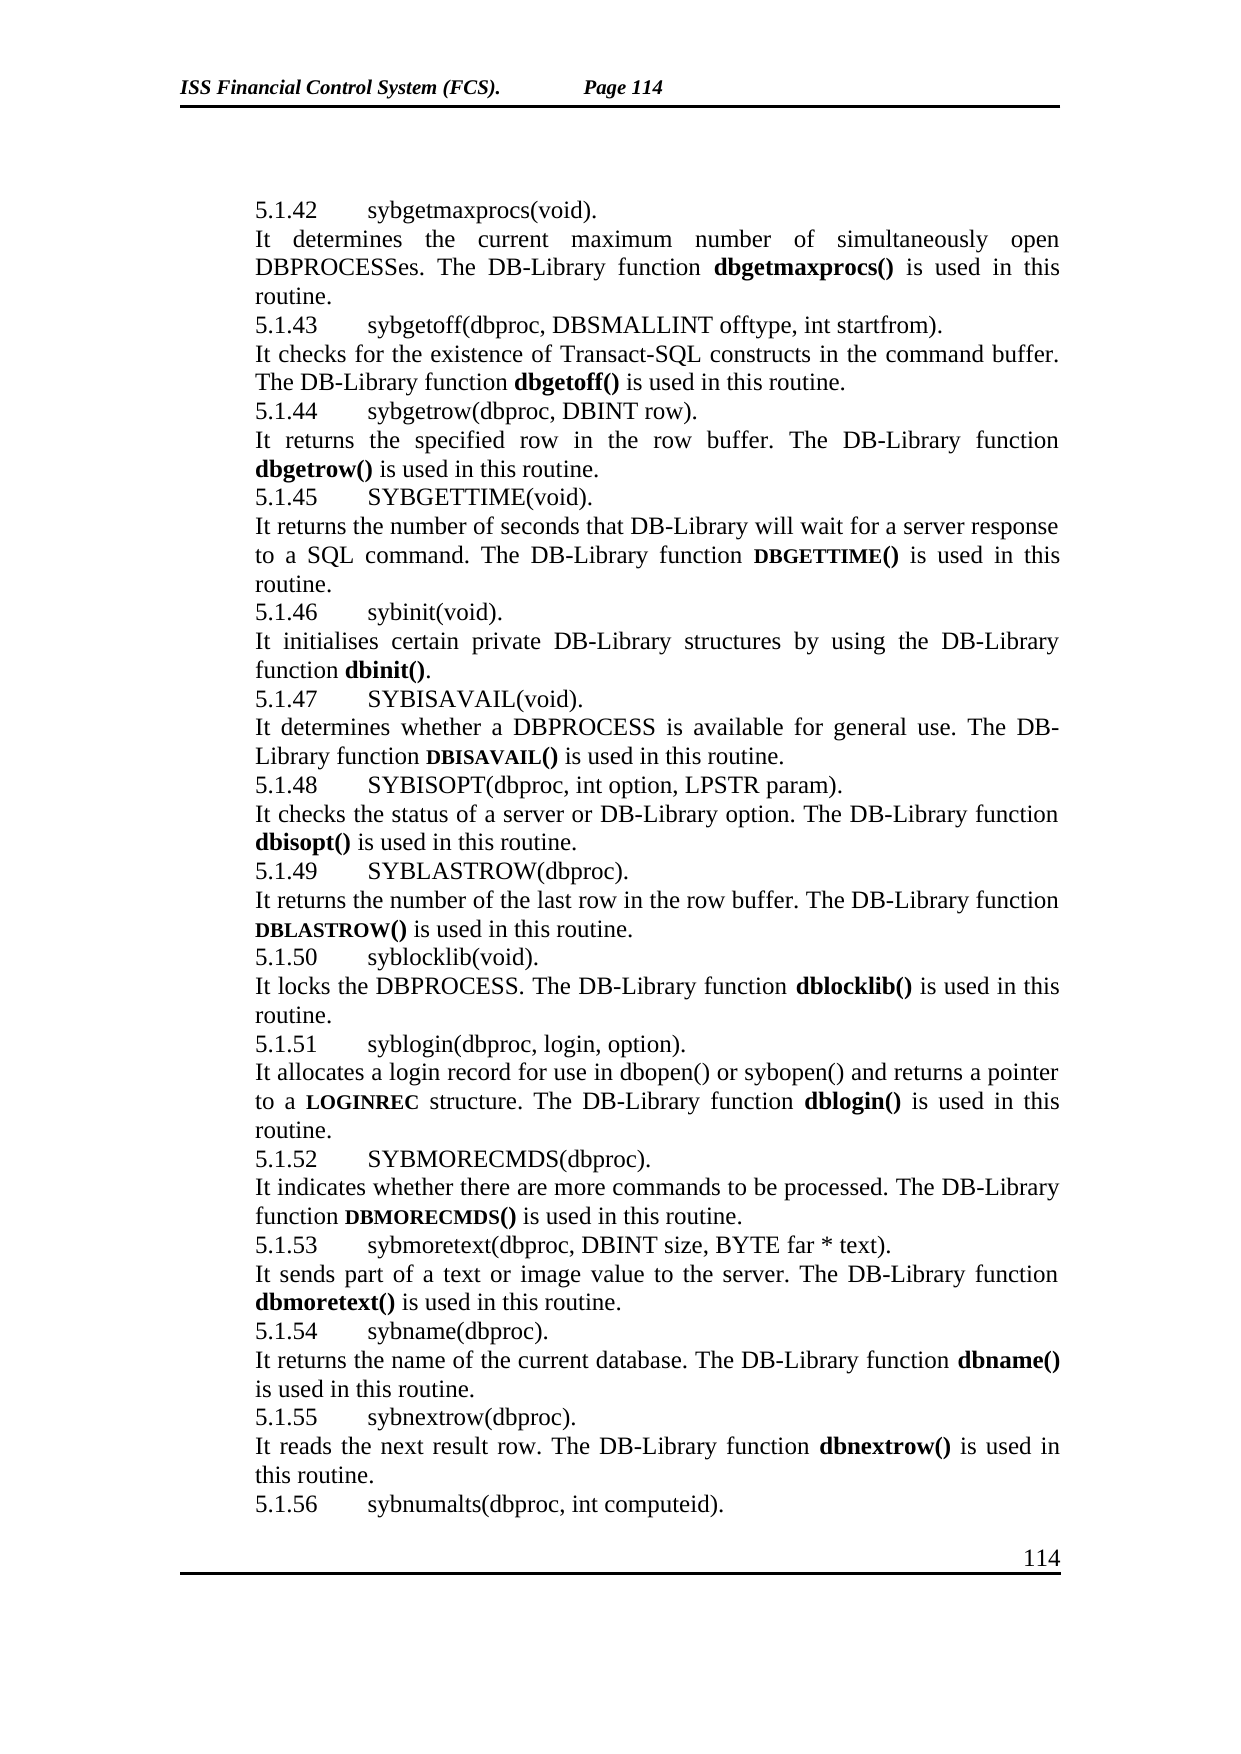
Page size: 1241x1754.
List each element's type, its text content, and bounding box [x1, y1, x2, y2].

text It reads the next result row. The DB-Library function dbnextrow() is used in this routine. [255, 1431, 1060, 1489]
text It returns the specified row in the row buffer. The DB-Library function dbgetrow() is used in this routine. [255, 425, 1060, 482]
text It allocates a login record for use in dbopen() or sybopen() and returns a pointer to a LOGINREC structure. The DB-Library function dblogin() is used in this routine. [255, 1057, 1060, 1144]
text It returns the number of seconds that DB-Library will wait for a server response to a SQL command. The DB-Library function DBGETTIME() is used in this routine. [255, 511, 1060, 597]
text 5.1.44 sybgetrow(dbproc, DBINT row). [255, 396, 1060, 425]
text 5.1.45 SYBGETTIME(void). [255, 482, 1060, 511]
text It determines whether a DBPROCESS is available for general use. The DB-Library function DBISAVAIL() is used in this routine. [255, 712, 1060, 770]
text 5.1.53 sybmoretext(dbproc, DBINT size, BYTE far * text). [255, 1230, 1060, 1259]
text 5.1.51 syblogin(dbproc, login, option). [255, 1029, 1060, 1057]
text It checks the status of a server or DB-Library option. The DB-Library function dbisopt() is used in this routine. [255, 799, 1060, 856]
text It determines the current maximum number of simultaneously open DBPROCESSes. The DB-Library function dbgetmaxprocs() is used in this routine. [255, 224, 1060, 310]
text It sends part of a text or image value to the server. The DB-Library function dbmoretext() is used in this routine. [255, 1259, 1060, 1316]
text 5.1.55 sybnextrow(dbproc). [255, 1402, 1060, 1431]
text 5.1.52 SYBMORECMDS(dbproc). [255, 1144, 1060, 1172]
text 5.1.46 sybinit(void). [255, 597, 1060, 626]
text 5.1.48 SYBISOPT(dbproc, int option, LPSTR param). [255, 770, 1060, 799]
text It returns the name of the current database. The DB-Library function dbname() is used in this routine. [255, 1345, 1060, 1402]
text 5.1.47 SYBISAVAIL(void). [255, 684, 1060, 712]
text It indicates whether there are more commands to be processed. The DB-Library function DBMORECMDS() is used in this routine. [255, 1172, 1060, 1230]
text It checks for the existence of Transact-SQL constructs in the command buffer. The DB-Library function dbgetoff() is used in this routine. [255, 339, 1060, 396]
text 5.1.56 sybnumalts(dbproc, int computeid). [255, 1489, 1060, 1517]
text 5.1.54 sybname(dbproc). [255, 1316, 1060, 1345]
text 5.1.49 SYBLASTROW(dbproc). [255, 856, 1060, 885]
text 5.1.50 syblocklib(void). [255, 942, 1060, 971]
text It initialises certain private DB-Library structures by using the DB-Library function dbinit(). [255, 626, 1060, 684]
text It returns the number of the last row in the row buffer. The DB-Library function DBLASTROW() is used in this routine. [255, 885, 1060, 942]
text It locks the DBPROCESS. The DB-Library function dblocklib() is used in this routine. [255, 971, 1060, 1029]
text 5.1.43 sybgetoff(dbproc, DBSMALLINT offtype, int startfrom). [255, 310, 1060, 339]
text 5.1.42 sybgetmaxprocs(void). [255, 195, 1060, 224]
